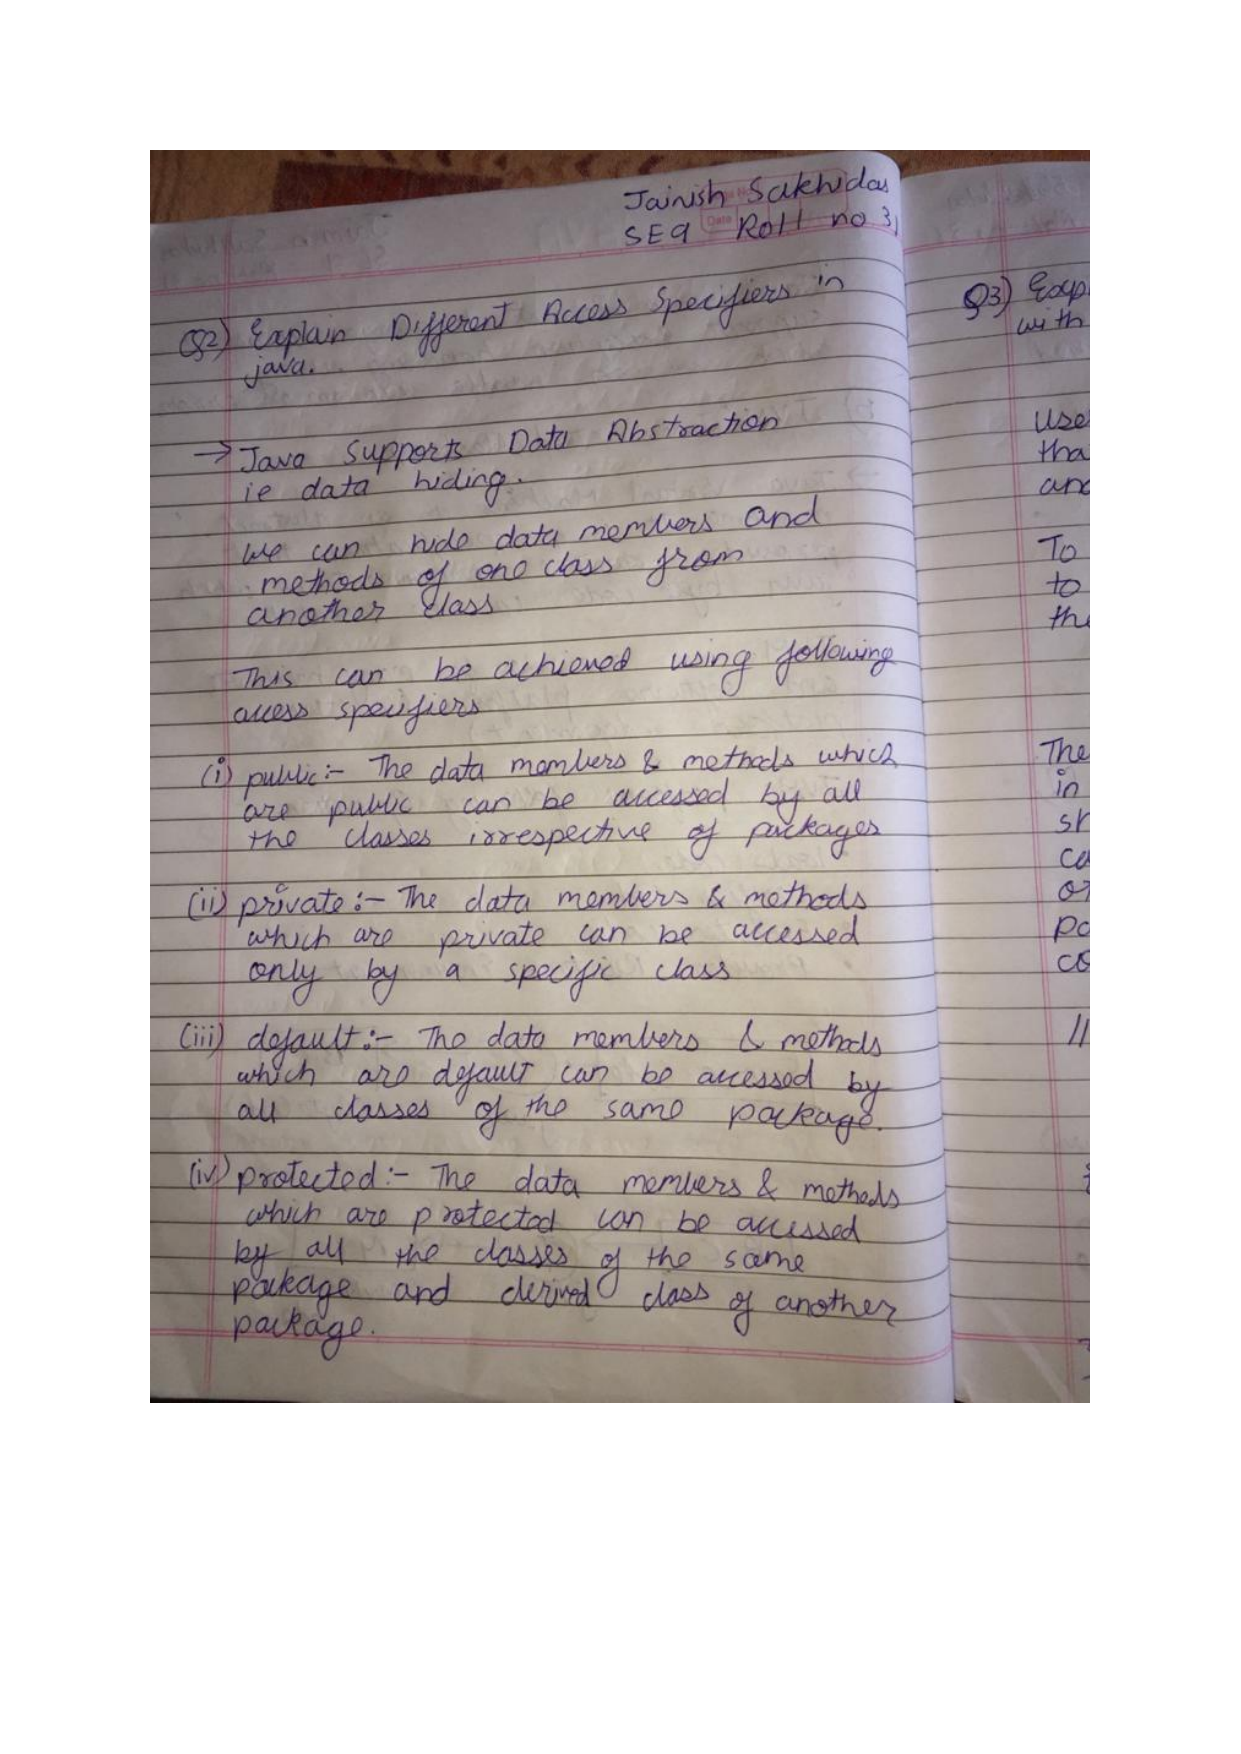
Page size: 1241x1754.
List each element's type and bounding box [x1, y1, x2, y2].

picture [150, 150, 1090, 1403]
